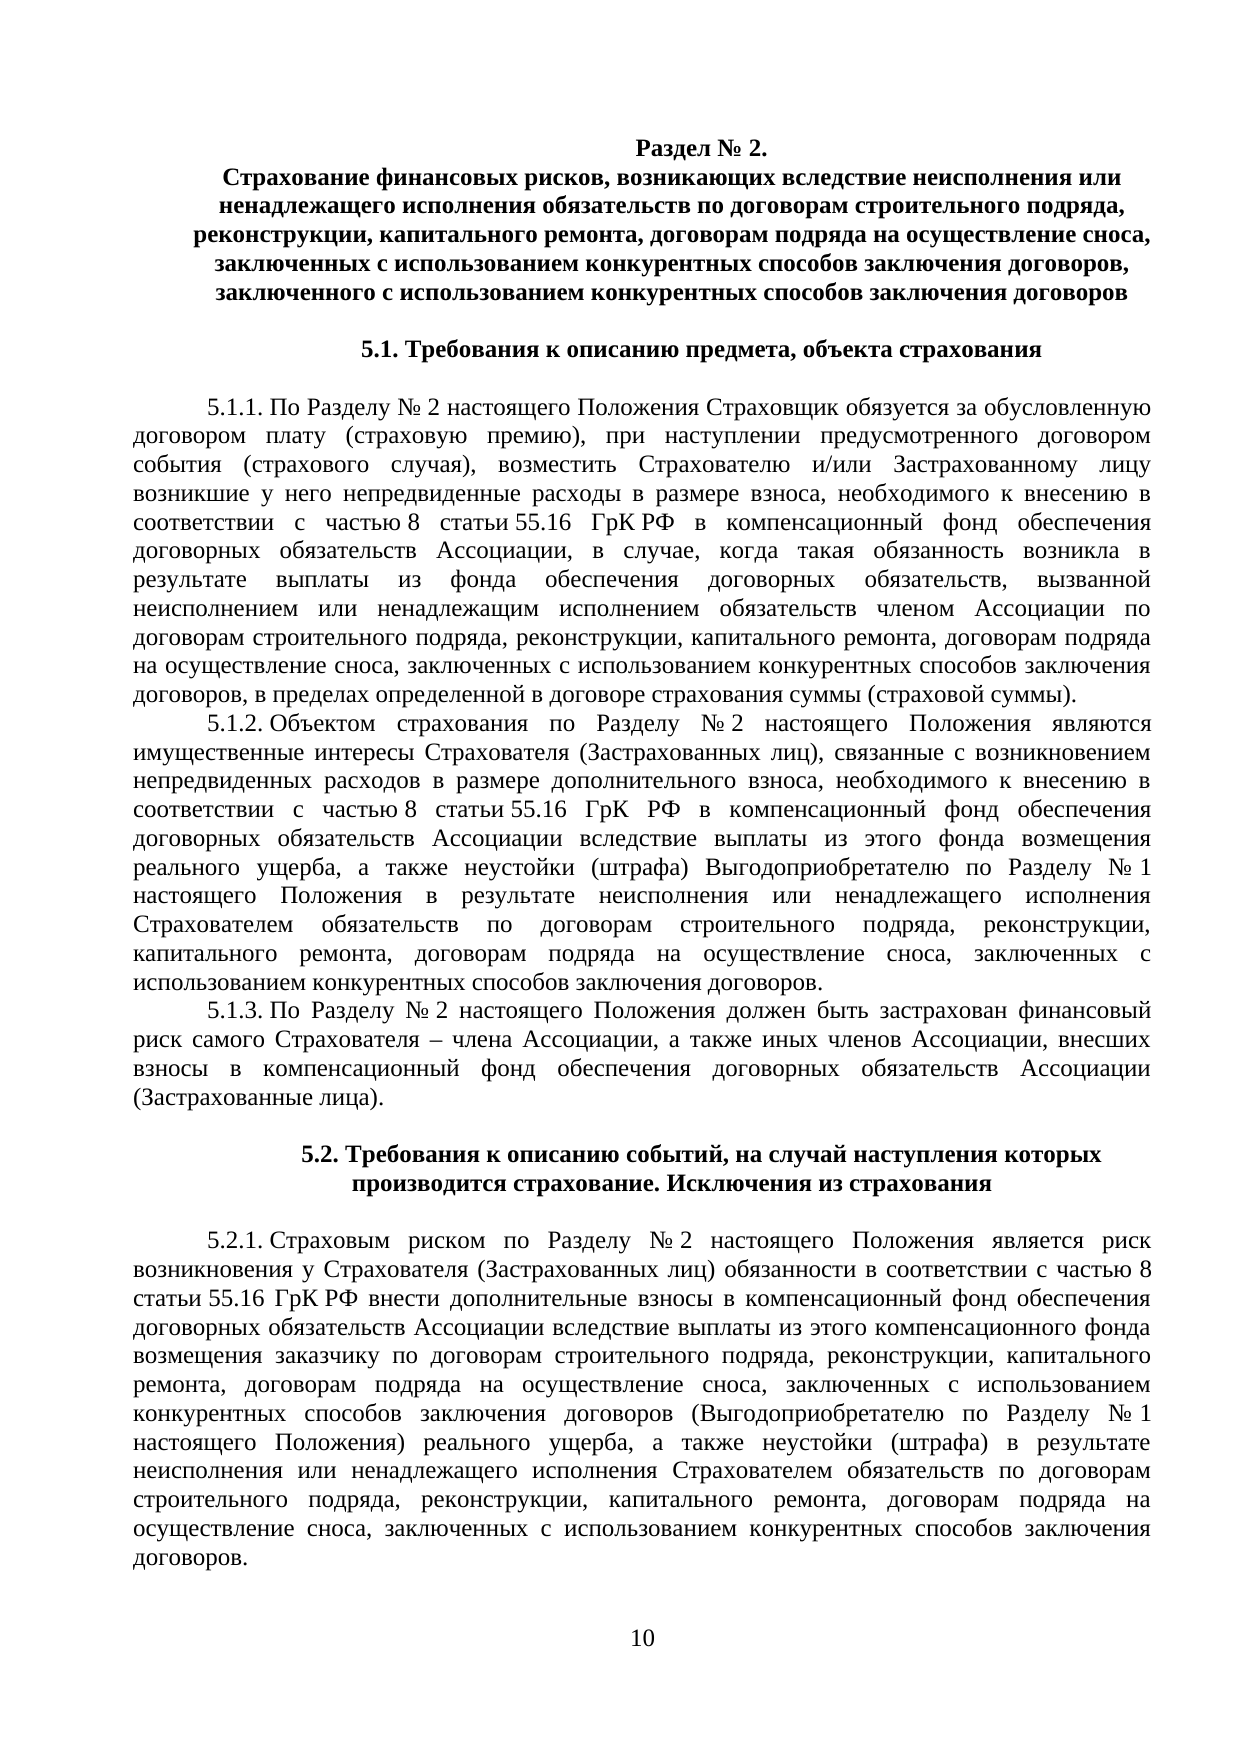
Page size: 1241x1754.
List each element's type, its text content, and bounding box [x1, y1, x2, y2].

text 5.2.1. Страховым риском по Разделу № 2 настоящего Положения является риск возникновения у Страхователя (Застрахованных лиц) обязанности в соответствии с частью 8 статьи 55.16 ГрК РФ внести дополнительные взносы в компенсационный фонд обеспечения договорных обязательств Ассоциации вследствие выплаты из этого компенсационного фонда возмещения заказчику по договорам строительного подряда, реконструкции, капитального ремонта, договорам подряда на осуществление сноса, заключенных с использованием конкурентных способов заключения договоров (Выгодоприобретателю по Разделу № 1 настоящего Положения) реального ущерба, а также неустойки (штрафа) в результате неисполнения или ненадлежащего исполнения Страхователем обязательств по договорам строительного подряда, реконструкции, капитального ремонта, договорам подряда на осуществление сноса, заключенных с использованием конкурентных способов заключения договоров. [133, 1225, 1152, 1570]
subtitle 5.1. Требования к описанию предмета, объекта страхования [192, 334, 1152, 363]
text 5.1.2. Объектом страхования по Разделу № 2 настоящего Положения являются имущественные интересы Страхователя (Застрахованных лиц), связанные с возникновением непредвиденных расходов в размере дополнительного взноса, необходимого к внесению в соответствии с частью 8 статьи 55.16 ГрК РФ в компенсационный фонд обеспечения договорных обязательств Ассоциации вследствие выплаты из этого фонда возмещения реального ущерба, а также неустойки (штрафа) Выгодоприобретателю по Разделу № 1 настоящего Положения в результате неисполнения или ненадлежащего исполнения Страхователем обязательств по договорам строительного подряда, реконструкции, капитального ремонта, договорам подряда на осуществление сноса, заключенных с использованием конкурентных способов заключения договоров. [133, 708, 1152, 995]
subtitle 5.2. Требования к описанию событий, на случай наступления которых производится страхование. Исключения из страхования [192, 1139, 1152, 1197]
text 5.1.1. По Разделу № 2 настоящего Положения Страховщик обязуется за обусловленную договором плату (страховую премию), при наступлении предусмотренного договором события (страхового случая), возместить Страхователю и/или Застрахованному лицу возникшие у него непредвиденные расходы в размере взноса, необходимого к внесению в соответствии с частью 8 статьи 55.16 ГрК РФ в компенсационный фонд обеспечения договорных обязательств Ассоциации, в случае, когда такая обязанность возникла в результате выплаты из фонда обеспечения договорных обязательств, вызванной неисполнением или ненадлежащим исполнением обязательств членом Ассоциации по договорам строительного подряда, реконструкции, капитального ремонта, договорам подряда на осуществление сноса, заключенных с использованием конкурентных способов заключения договоров, в пределах определенной в договоре страхования суммы (страховой суммы). [133, 392, 1152, 708]
text 5.1.3. По Разделу № 2 настоящего Положения должен быть застрахован финансовый риск самого Страхователя – члена Ассоциации, а также иных членов Ассоциации, внесших взносы в компенсационный фонд обеспечения договорных обязательств Ассоциации (Застрахованные лица). [133, 995, 1152, 1110]
subtitle Раздел № 2. Страхование финансовых рисков, возникающих вследствие неисполнения или ненадлежащего исполнения обязательств по договорам строительного подряда, реконструкции, капитального ремонта, договорам подряда на осуществление сноса, заключенных с использованием конкурентных способов заключения договоров, заключенного с использованием конкурентных способов заключения договоров [192, 133, 1152, 305]
